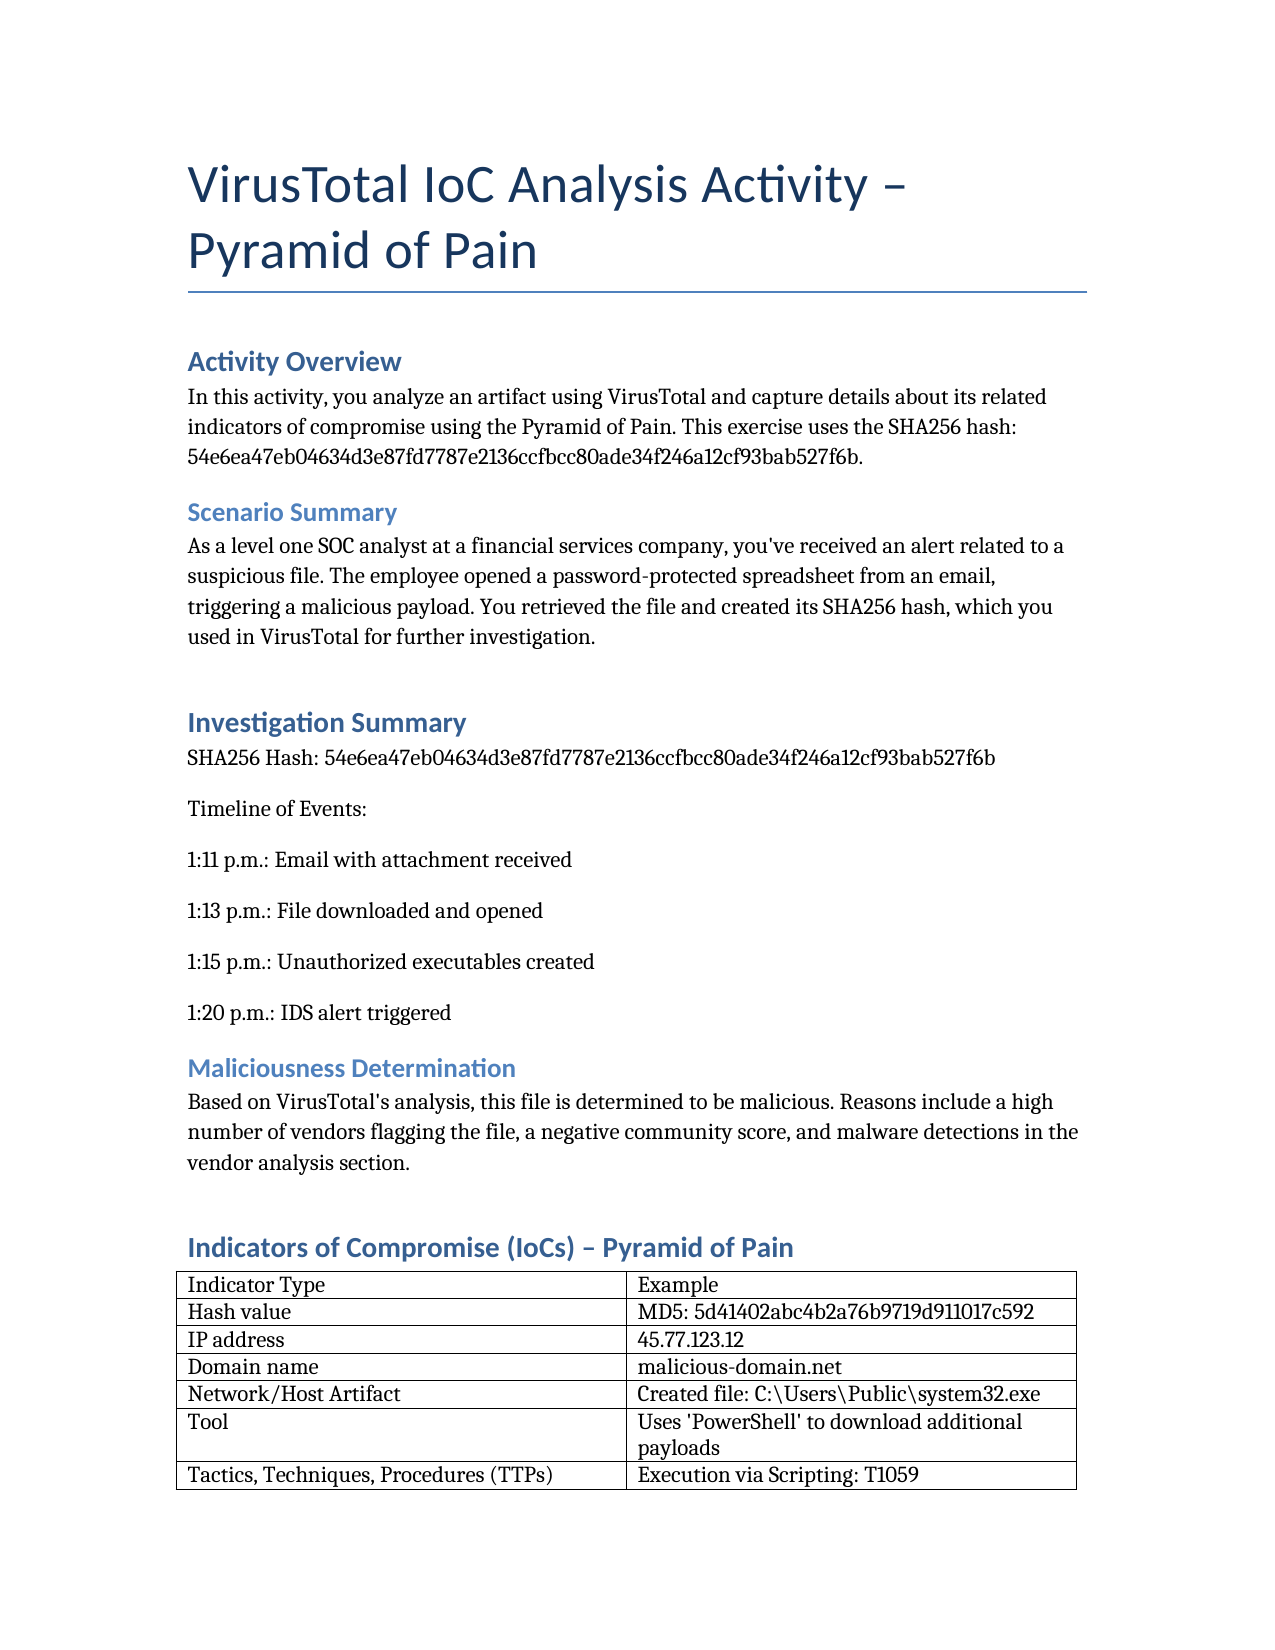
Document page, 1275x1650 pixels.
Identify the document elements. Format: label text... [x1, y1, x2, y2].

table_cell Uses 'PowerShell' to download additional payloads [627, 1409, 1076, 1461]
subtitle Investigation Summary [187, 704, 1087, 739]
table_cell MD5: 5d41402abc4b2a76b9719d911017c592 [627, 1299, 1076, 1325]
text SHA256 Hash: 54e6ea47eb04634d3e87fd7787e2136ccfbcc80ade34f246a12cf93bab527f6b [187, 745, 1087, 771]
table_cell Hash value [177, 1299, 626, 1325]
text Based on VirusTotal's analysis, this file is determined to be malicious. Reasons include a high number of vendors flagging the file, a negative community score, and malware detections in the vendor analysis section. [187, 1089, 1087, 1176]
title VirusTotal IoC Analysis Activity – Pyramid of Pain [187, 150, 1087, 293]
subtitle Maliciousness Determination [187, 1051, 1087, 1084]
subtitle Scenario Summary [187, 495, 1087, 528]
text Timeline of Events: [187, 796, 1087, 822]
table_header Example [627, 1272, 1076, 1298]
subtitle Indicators of Compromise (IoCs) – Pyramid of Pain [187, 1229, 1087, 1265]
text As a level one SOC analyst at a financial services company, you've received an alert related to a suspicious file. The employee opened a password-protected spreadsheet from an email, triggering a malicious payload. You retrieved the file and created its SHA256 hash, which you used in VirusTotal for further investigation. [187, 533, 1087, 650]
text 1:15 p.m.: Unauthorized executables created [187, 949, 1087, 975]
table_cell malicious-domain.net [627, 1354, 1076, 1380]
table_cell Created file: C:\Users\Public\system32.exe [627, 1381, 1076, 1407]
table_cell Tool [177, 1409, 626, 1461]
table_header Indicator Type [177, 1272, 626, 1298]
text 1:20 p.m.: IDS alert triggered [187, 1000, 1087, 1026]
table_cell Domain name [177, 1354, 626, 1380]
text 1:13 p.m.: File downloaded and opened [187, 898, 1087, 924]
table_cell Network/Host Artifact [177, 1381, 626, 1407]
text 1:11 p.m.: Email with attachment received [187, 847, 1087, 873]
subtitle Activity Overview [187, 343, 1087, 378]
table_cell 45.77.123.12 [627, 1326, 1076, 1353]
table_cell Tactics, Techniques, Procedures (TTPs) [177, 1462, 626, 1489]
text In this activity, you analyze an artifact using VirusTotal and capture details about its related indicators of compromise using the Pyramid of Pain. This exercise uses the SHA256 hash: 54e6ea47eb04634d3e87fd7787e2136ccfbcc80ade34f246a12cf93bab527f6b. [187, 384, 1087, 470]
table_cell IP address [177, 1326, 626, 1353]
table_cell Execution via Scripting: T1059 [627, 1462, 1076, 1489]
